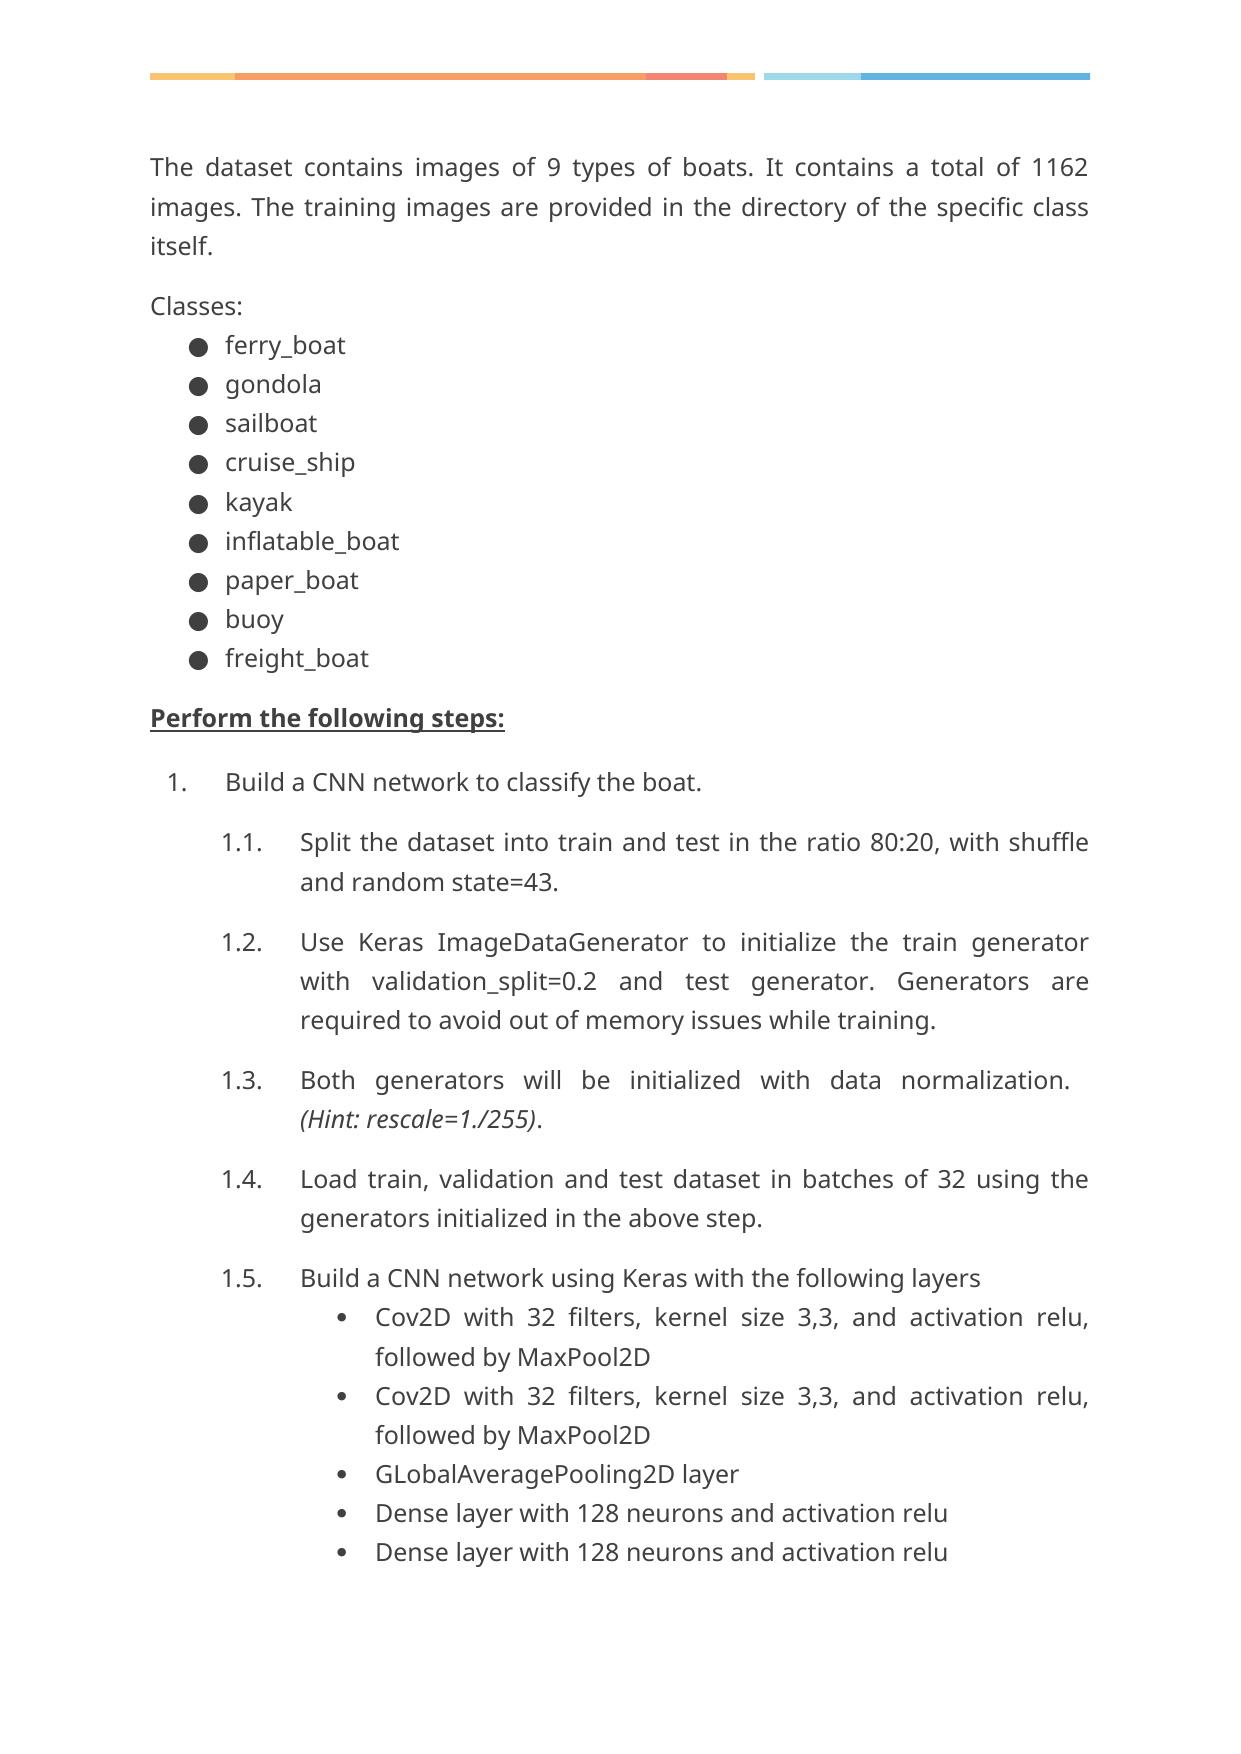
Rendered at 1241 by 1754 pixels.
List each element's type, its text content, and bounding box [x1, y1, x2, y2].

text Perform the following steps: [150, 701, 1090, 735]
list Build a CNN network using Keras with the following layers [262, 1261, 1090, 1295]
list Dense layer with 128 neurons and activation relu [337, 1496, 1090, 1530]
text Classes: [150, 288, 1090, 322]
list freight_boat [187, 641, 1090, 675]
text The dataset contains images of 9 types of boats. It contains a total of 1162 images. The training images are provided in the directory of the specific class itself. [150, 150, 1090, 262]
list ferry_boat [187, 327, 1090, 362]
list buoy [187, 602, 1090, 636]
list Split the dataset into train and test in the ratio 80:20, with shuffle and random state=43. [262, 825, 1090, 898]
list gondola [187, 367, 1090, 401]
picture [150, 73, 1091, 80]
list Cov2D with 32 filters, kernel size 3,3, and activation relu, followed by MaxPool2D [337, 1378, 1090, 1452]
list Use Keras ImageDataGenerator to initialize the train generator with validation_split=0.2 and test generator. Generators are required to avoid out of memory issues while training. [262, 924, 1090, 1037]
list cruise_ship [187, 445, 1090, 479]
list GLobalAveragePooling2D layer [337, 1457, 1090, 1491]
list Load train, validation and test dataset in batches of 32 using the generators initialized in the above step. [262, 1162, 1090, 1235]
list kayak [187, 484, 1090, 518]
list Dense layer with 128 neurons and activation relu [337, 1535, 1090, 1569]
list inflatable_boat [187, 523, 1090, 557]
list Build a CNN network to classify the boat. [187, 765, 1090, 799]
list Both generators will be initialized with data normalization. (Hint: rescale=1./255). [262, 1062, 1090, 1136]
list Cov2D with 32 filters, kernel size 3,3, and activation relu, followed by MaxPool2D [337, 1300, 1090, 1373]
list sailboat [187, 406, 1090, 440]
list paper_boat [187, 562, 1090, 597]
